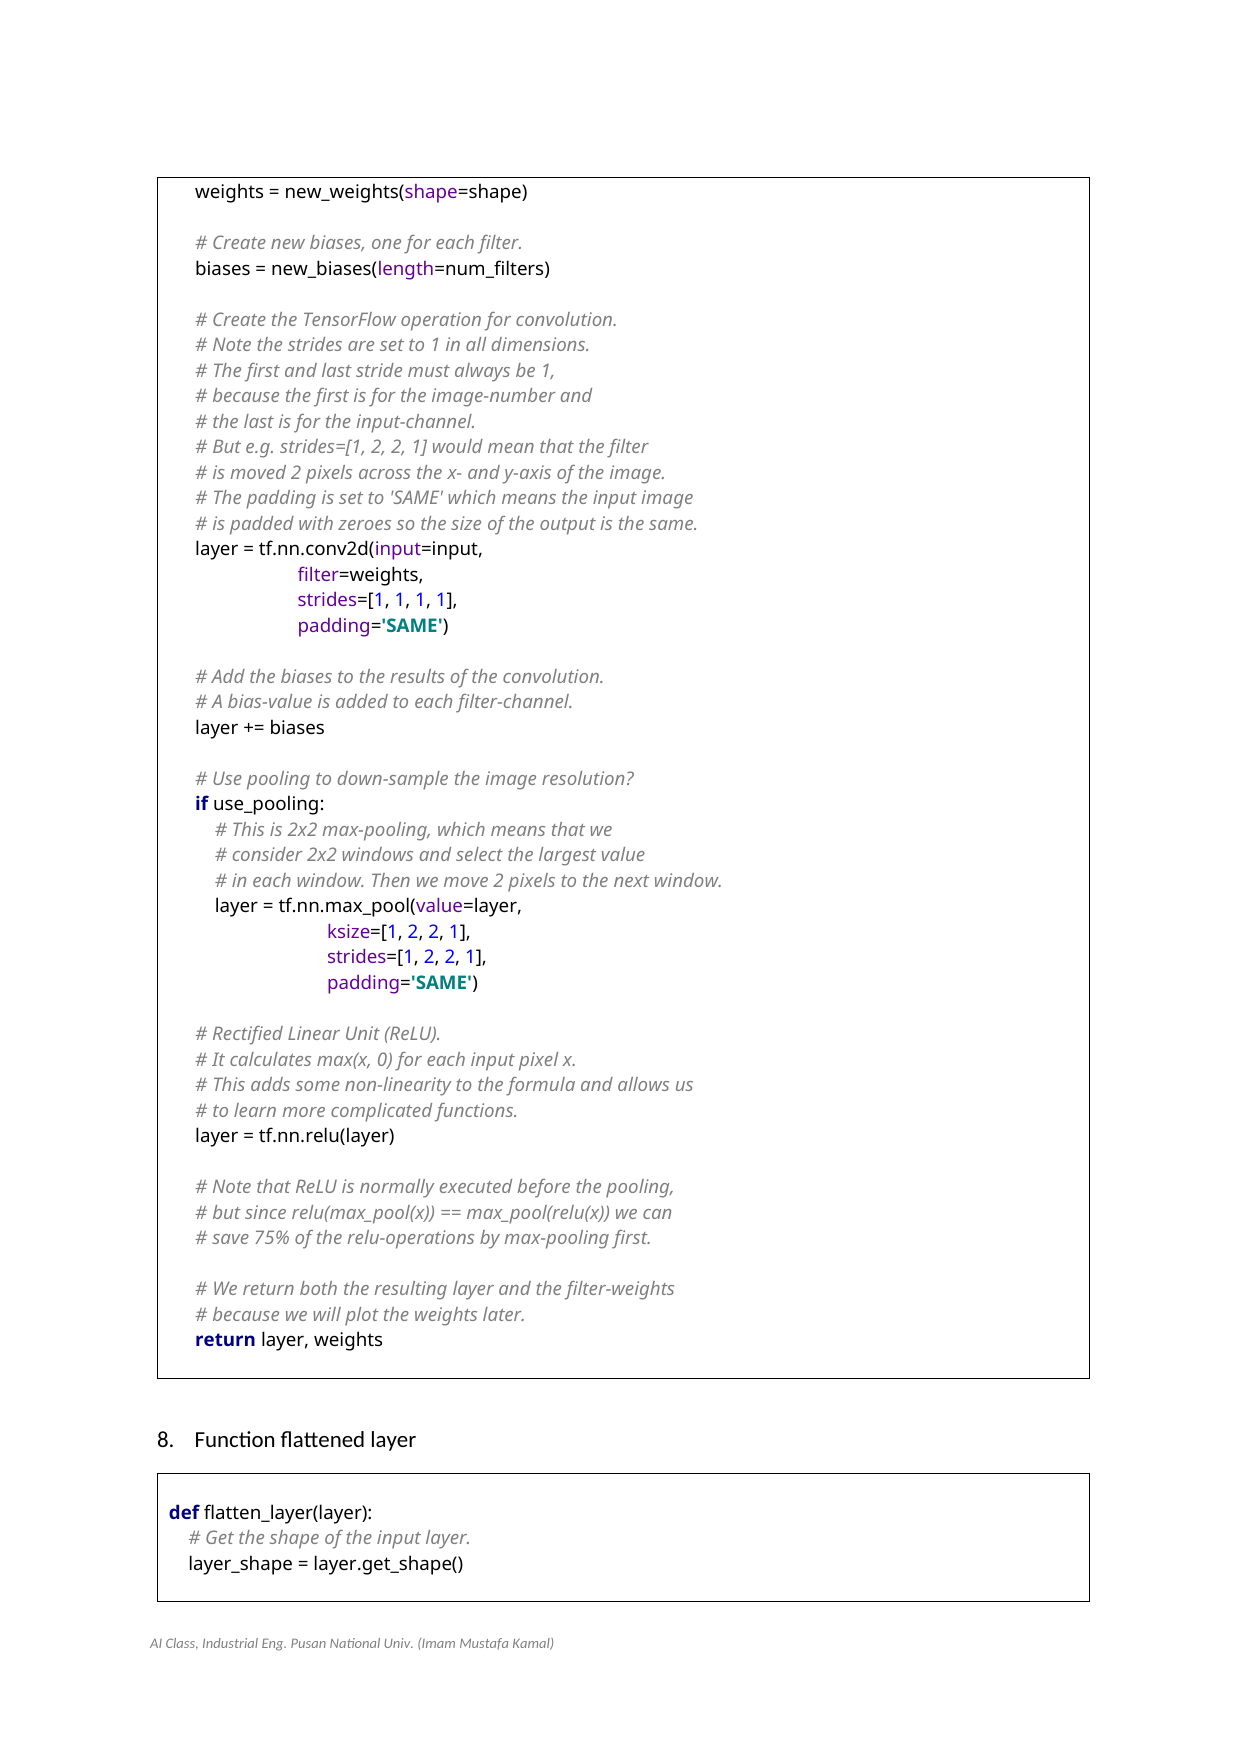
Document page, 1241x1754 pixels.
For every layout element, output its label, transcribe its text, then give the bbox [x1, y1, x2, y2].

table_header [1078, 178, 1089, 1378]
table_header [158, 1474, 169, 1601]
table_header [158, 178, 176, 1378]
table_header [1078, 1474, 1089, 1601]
list Function flattened layer [157, 1426, 1090, 1454]
